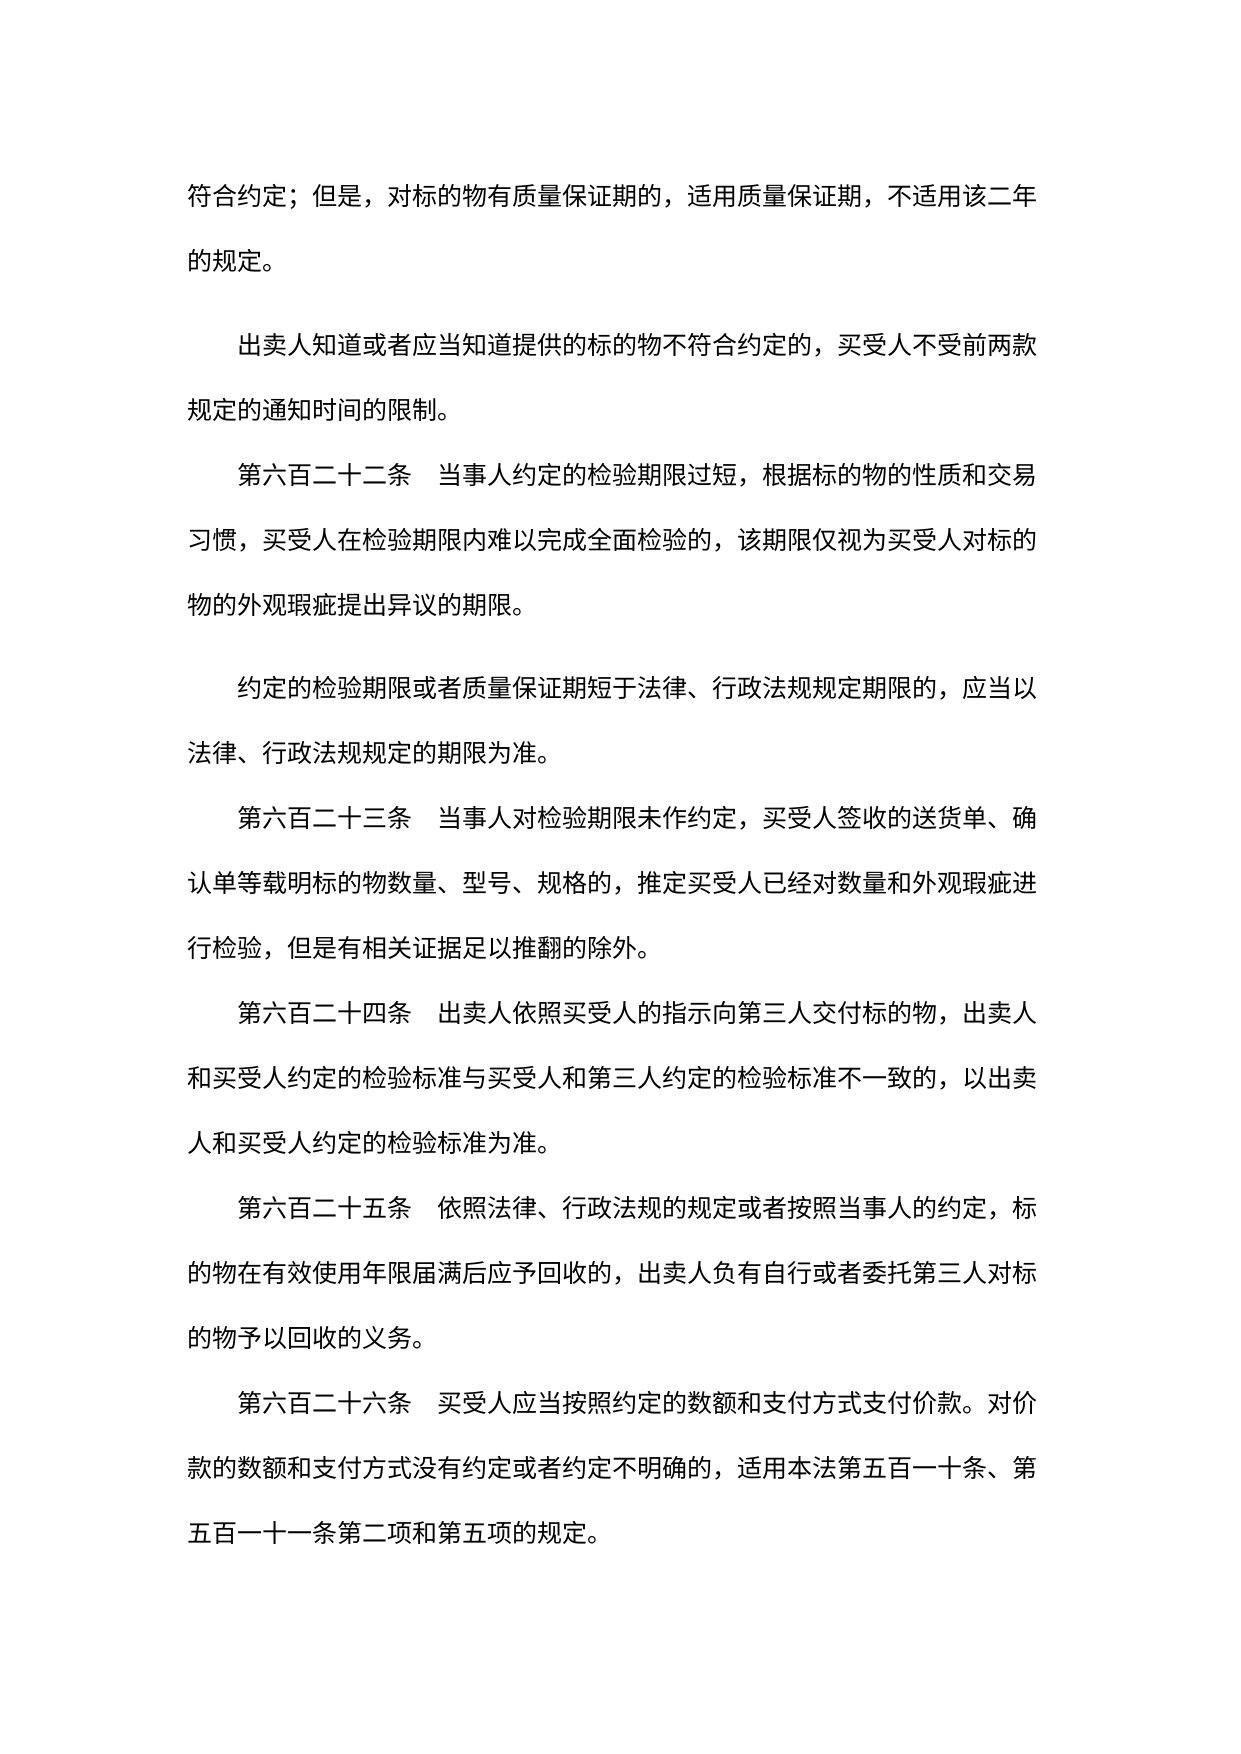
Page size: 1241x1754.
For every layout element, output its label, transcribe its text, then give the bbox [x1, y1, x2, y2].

text 第六百二十三条 当事人对检验期限未作约定，买受人签收的送货单、确认单等载明标的物数量、型号、规格的，推定买受人已经对数量和外观瑕疵进行检验，但是有相关证据足以推翻的除外。 [187, 784, 1053, 979]
text 第六百二十五条 依照法律、行政法规的规定或者按照当事人的约定，标的物在有效使用年限届满后应予回收的，出卖人负有自行或者委托第三人对标的物予以回收的义务。 [187, 1174, 1053, 1369]
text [187, 162, 1053, 292]
text 第六百二十二条 当事人约定的检验期限过短，根据标的物的性质和交易习惯，买受人在检验期限内难以完成全面检验的，该期限仅视为买受人对标的物的外观瑕疵提出异议的期限。 [187, 441, 1053, 636]
text 第六百二十六条 买受人应当按照约定的数额和支付方式支付价款。对价款的数额和支付方式没有约定或者约定不明确的，适用本法第五百一十条、第五百一十一条第二项和第五项的规定。 [187, 1369, 1053, 1564]
text 约定的检验期限或者质量保证期短于法律、行政法规规定期限的，应当以法律、行政法规规定的期限为准。 [187, 654, 1053, 784]
text 出卖人知道或者应当知道提供的标的物不符合约定的，买受人不受前两款规定的通知时间的限制。 [187, 311, 1053, 441]
text 第六百二十四条 出卖人依照买受人的指示向第三人交付标的物，出卖人和买受人约定的检验标准与买受人和第三人约定的检验标准不一致的，以出卖人和买受人约定的检验标准为准。 [187, 979, 1053, 1174]
